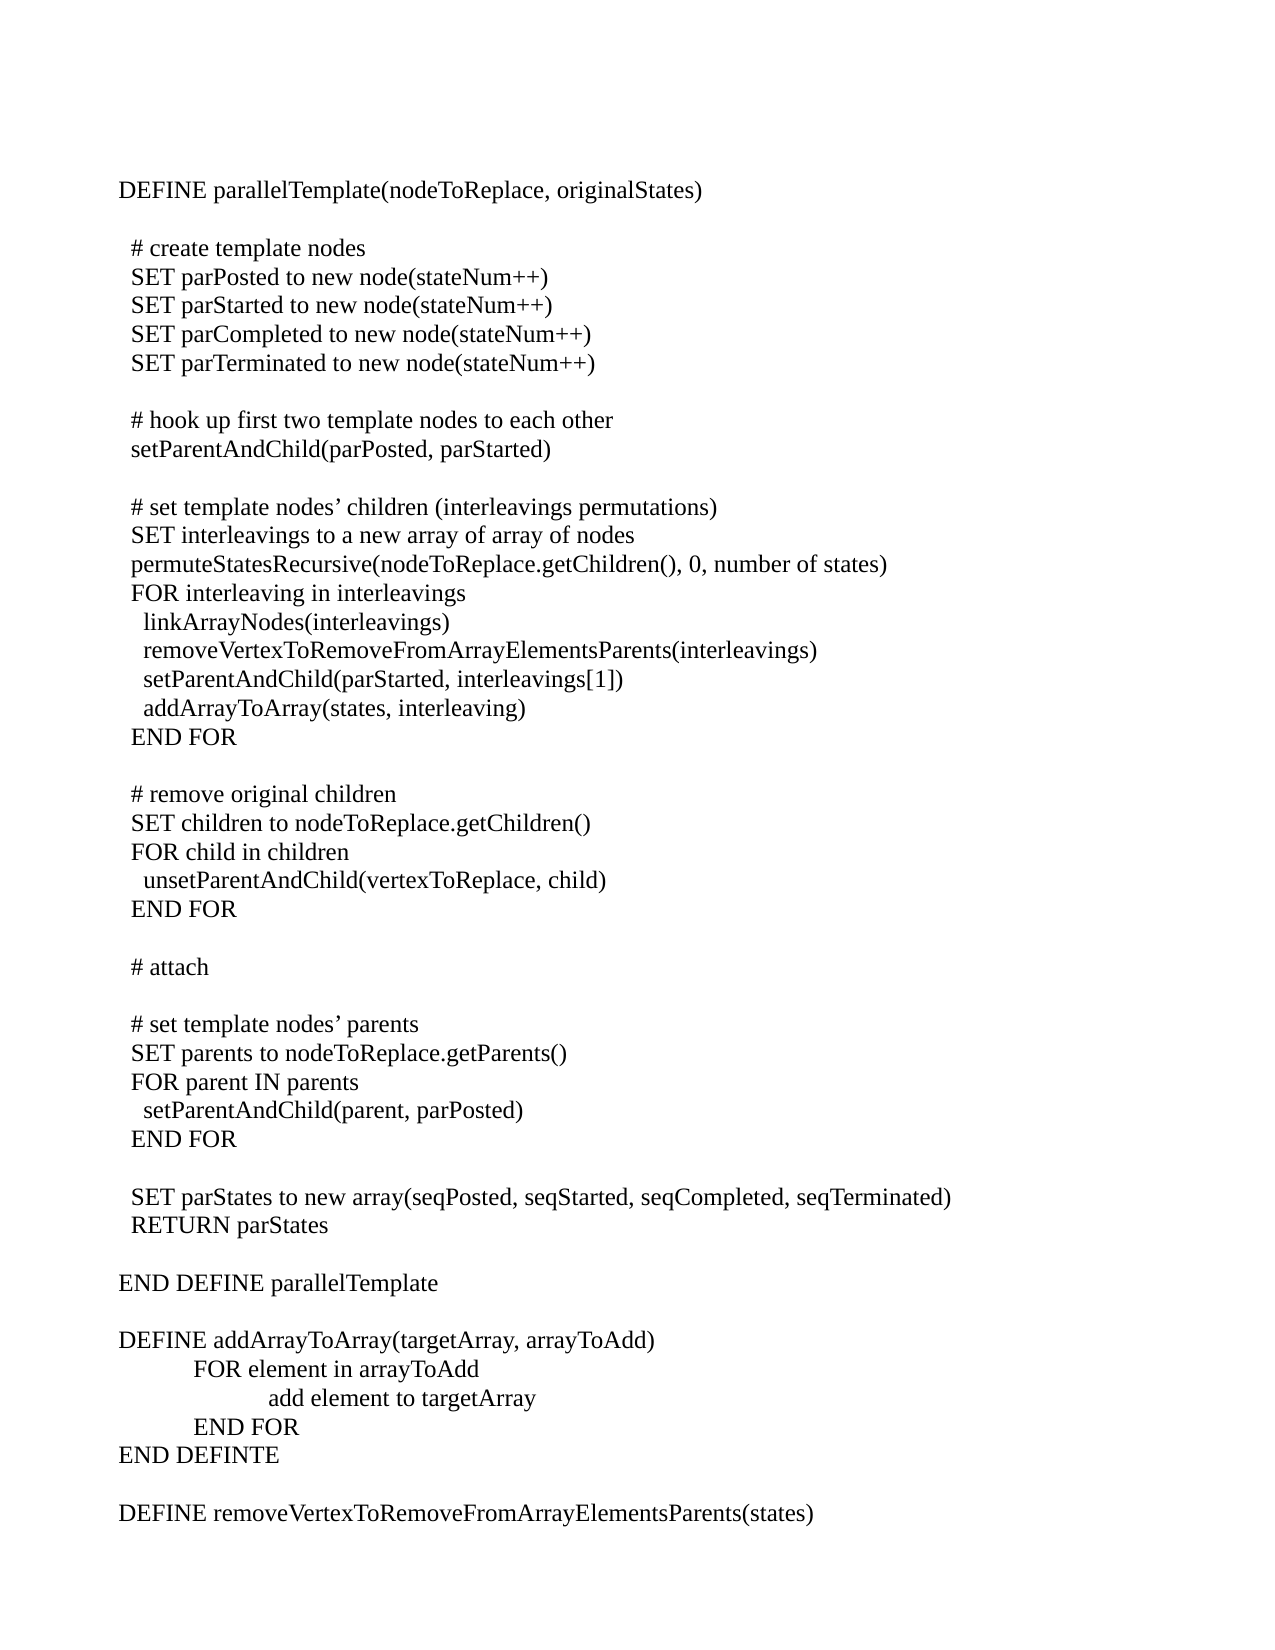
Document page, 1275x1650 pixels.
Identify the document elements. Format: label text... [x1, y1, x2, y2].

text FOR parent IN parents [118, 1067, 1157, 1096]
text add element to targetArray [118, 1383, 1157, 1412]
text removeVertexToRemoveFromArrayElementsParents(interleavings) [118, 636, 1157, 664]
text DEFINE parallelTemplate(nodeToReplace, originalStates) [118, 176, 1157, 204]
text # hook up first two template nodes to each other [118, 406, 1157, 434]
text # attach [118, 952, 1157, 981]
text permuteStatesRecursive(nodeToReplace.getChildren(), 0, number of states) [118, 549, 1157, 578]
text FOR element in arrayToAdd [118, 1354, 1157, 1383]
text END FOR [118, 894, 1157, 923]
text SET parStarted to new node(stateNum++) [118, 291, 1157, 319]
text SET parCompleted to new node(stateNum++) [118, 319, 1157, 348]
text setParentAndChild(parStarted, interleavings[1]) [118, 664, 1157, 693]
text FOR interleaving in interleavings linkArrayNodes(interleavings) [118, 578, 1157, 636]
text # set template nodes’ parents [118, 1009, 1157, 1038]
text DEFINE addArrayToArray(targetArray, arrayToAdd) [118, 1326, 1157, 1354]
text END FOR [118, 1124, 1157, 1153]
text # remove original children [118, 779, 1157, 808]
text setParentAndChild(parent, parPosted) [118, 1096, 1157, 1124]
text SET parStates to new array(seqPosted, seqStarted, seqCompleted, seqTerminated) [118, 1182, 1157, 1211]
text SET parPosted to new node(stateNum++) [118, 262, 1157, 291]
text addArrayToArray(states, interleaving) END FOR [118, 693, 1157, 751]
text # create template nodes [118, 233, 1157, 262]
text # set template nodes’ children (interleavings permutations) [118, 492, 1157, 521]
text RETURN parStates [118, 1211, 1157, 1239]
text SET children to nodeToReplace.getChildren() [118, 808, 1157, 837]
text SET interleavings to a new array of array of nodes [118, 521, 1157, 549]
text unsetParentAndChild(vertexToReplace, child) [118, 866, 1157, 894]
text FOR child in children [118, 837, 1157, 866]
text END FOR END DEFINTE [118, 1412, 1157, 1469]
text SET parTerminated to new node(stateNum++) [118, 348, 1157, 377]
text END DEFINE parallelTemplate [118, 1268, 1157, 1297]
text SET parents to nodeToReplace.getParents() [118, 1038, 1157, 1067]
text setParentAndChild(parPosted, parStarted) [118, 434, 1157, 463]
text DEFINE removeVertexToRemoveFromArrayElementsParents(states) [118, 1498, 1157, 1527]
